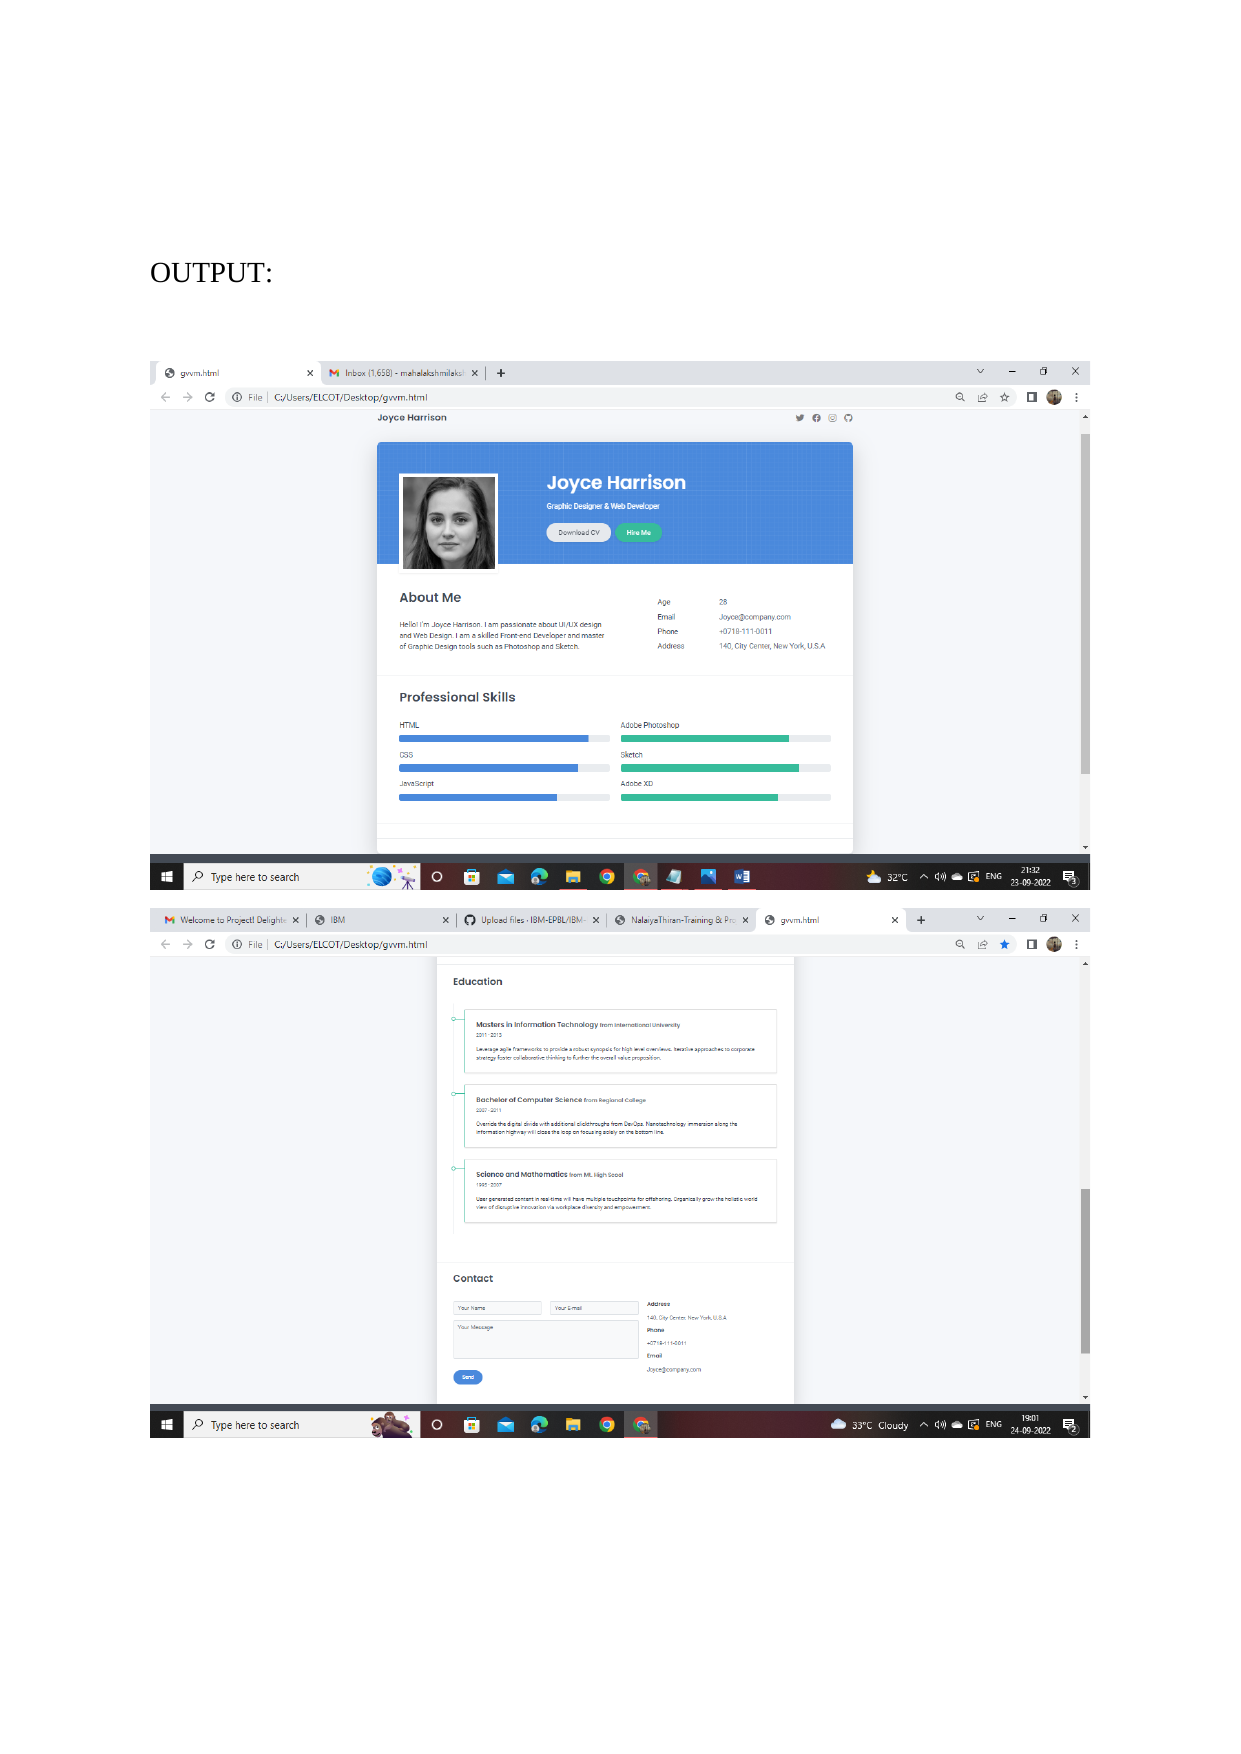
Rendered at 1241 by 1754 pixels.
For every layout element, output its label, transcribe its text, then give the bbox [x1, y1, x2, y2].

text OUTPUT: [150, 256, 1090, 289]
picture [150, 908, 1091, 1438]
picture [150, 361, 1091, 890]
